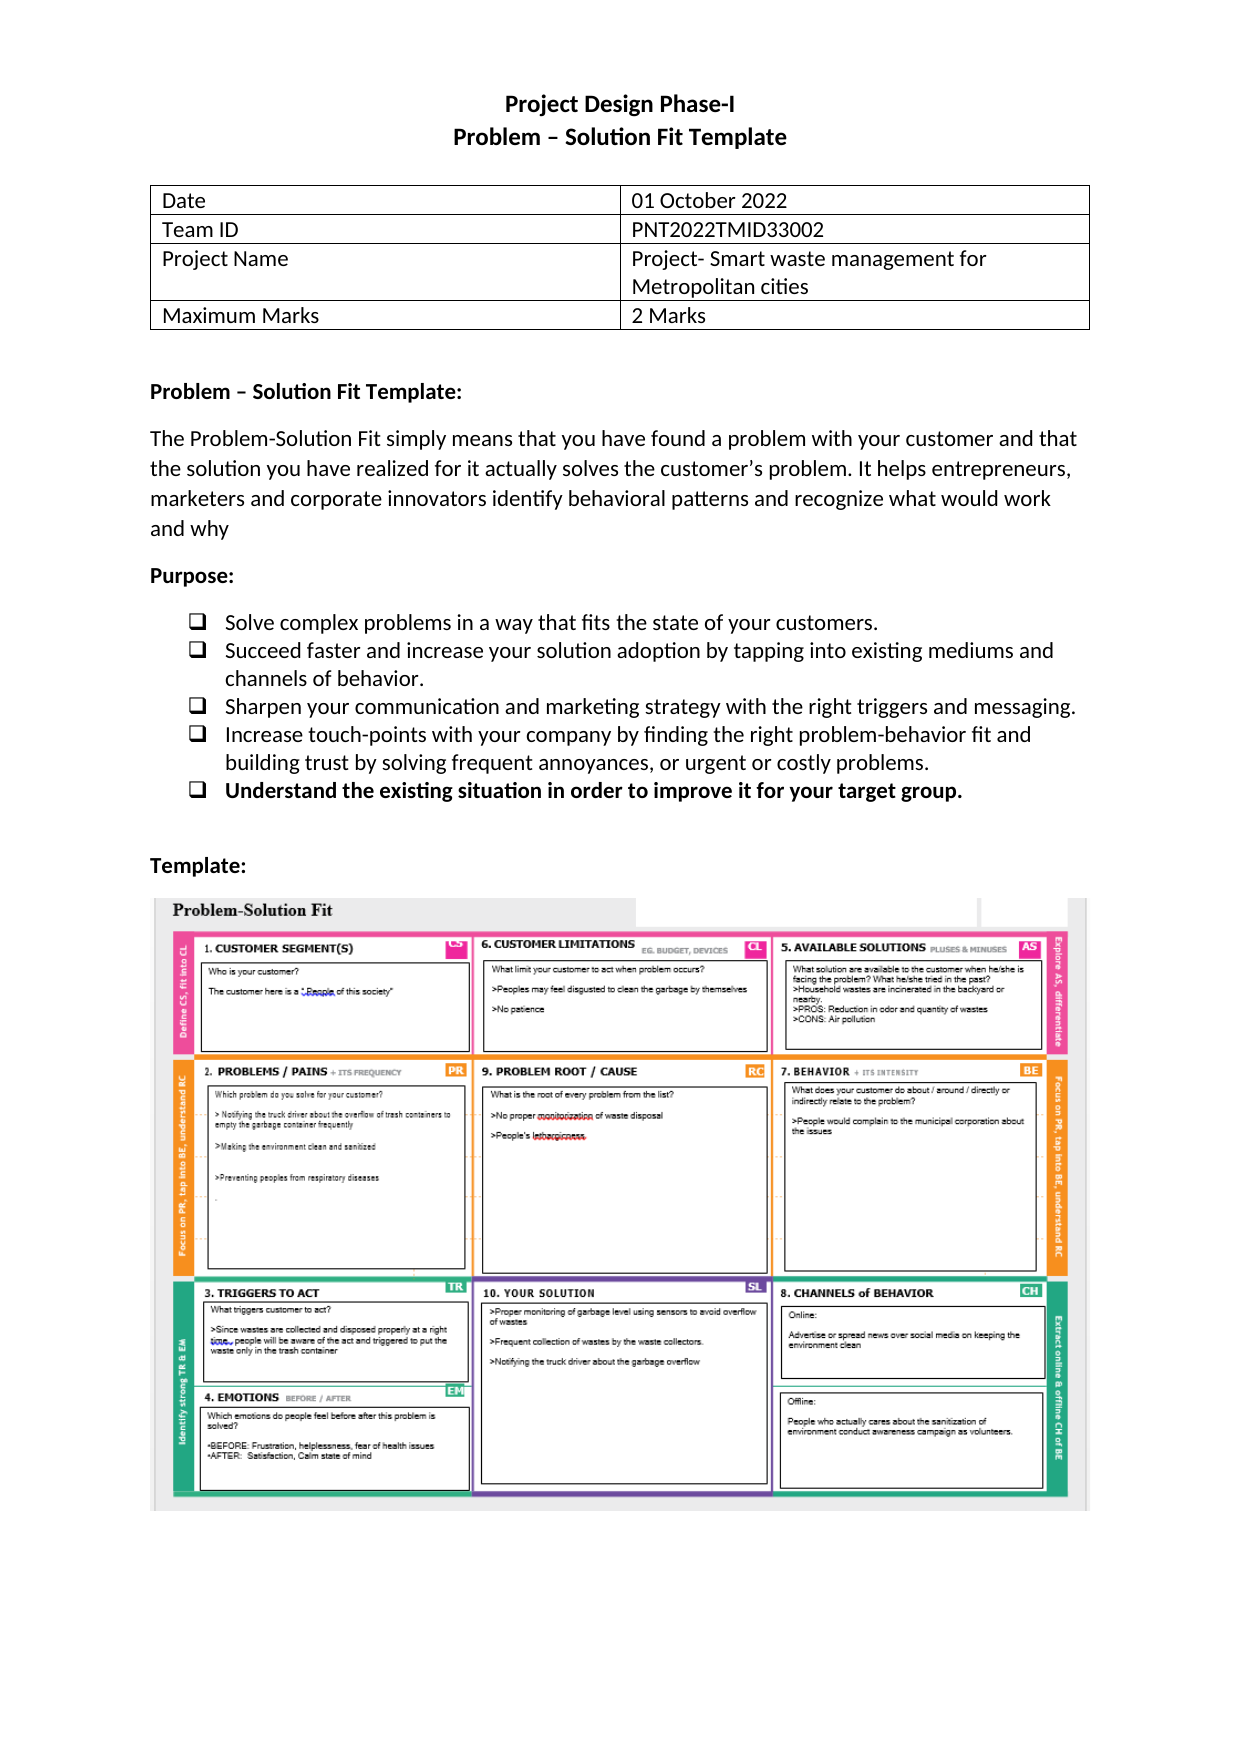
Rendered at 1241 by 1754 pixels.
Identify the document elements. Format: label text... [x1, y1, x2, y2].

text Template: [150, 851, 1090, 879]
text Project Design Phase-I [150, 89, 1090, 119]
table_cell Project Name [151, 244, 620, 300]
table_header Date [151, 186, 620, 214]
picture [150, 898, 1091, 1511]
list Sharpen your communication and marketing strategy with the right triggers and messaging. [187, 692, 1090, 720]
table_cell PNT2022TMID33002 [621, 215, 1089, 243]
table_cell Project- Smart waste management for Metropolitan cities [621, 244, 1089, 300]
table_cell 2 Marks [621, 301, 1089, 329]
list Solve complex problems in a way that fits the state of your customers. [187, 608, 1090, 636]
text Problem – Solution Fit Template [150, 122, 1090, 152]
text The Problem-Solution Fit simply means that you have found a problem with your customer and that the solution you have realized for it actually solves the customer’s problem. It helps entrepreneurs, marketers and corporate innovators identify behavioral patterns and recognize what would work and why [150, 424, 1090, 542]
list Succeed faster and increase your solution adoption by tapping into existing mediums and channels of behavior. [187, 636, 1090, 692]
table_cell Maximum Marks [151, 301, 620, 329]
text Problem – Solution Fit Template: [150, 377, 1090, 405]
table_cell Team ID [151, 215, 620, 243]
table_header 01 October 2022 [621, 186, 1089, 214]
text Purpose: [150, 561, 1090, 589]
list Increase touch-points with your company by finding the right problem-behavior fit and building trust by solving frequent annoyances, or urgent or costly problems. [187, 720, 1090, 776]
list Understand the existing situation in order to improve it for your target group. [187, 776, 1090, 804]
